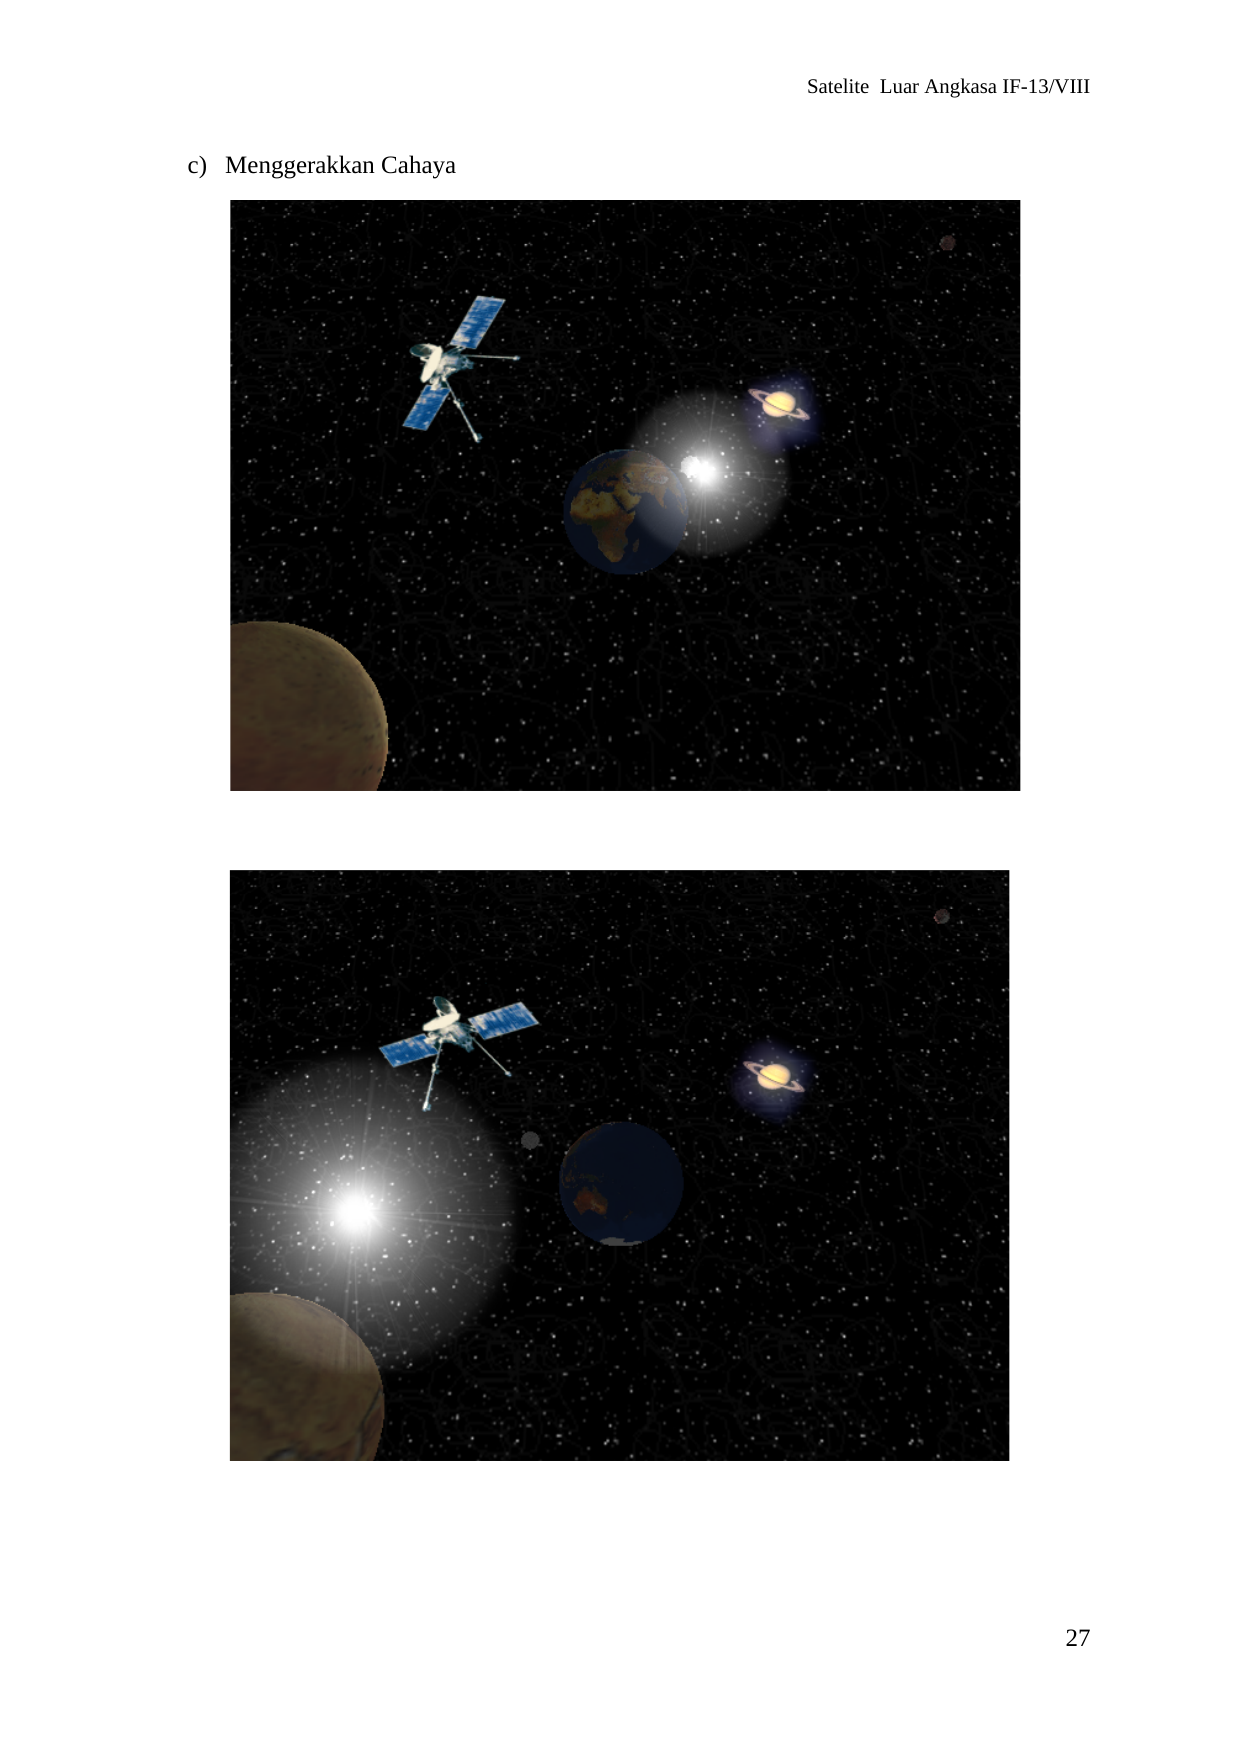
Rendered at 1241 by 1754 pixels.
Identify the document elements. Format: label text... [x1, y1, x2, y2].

picture [230, 200, 1021, 791]
list Menggerakkan Cahaya [187, 150, 1090, 179]
picture [229, 870, 1010, 1461]
